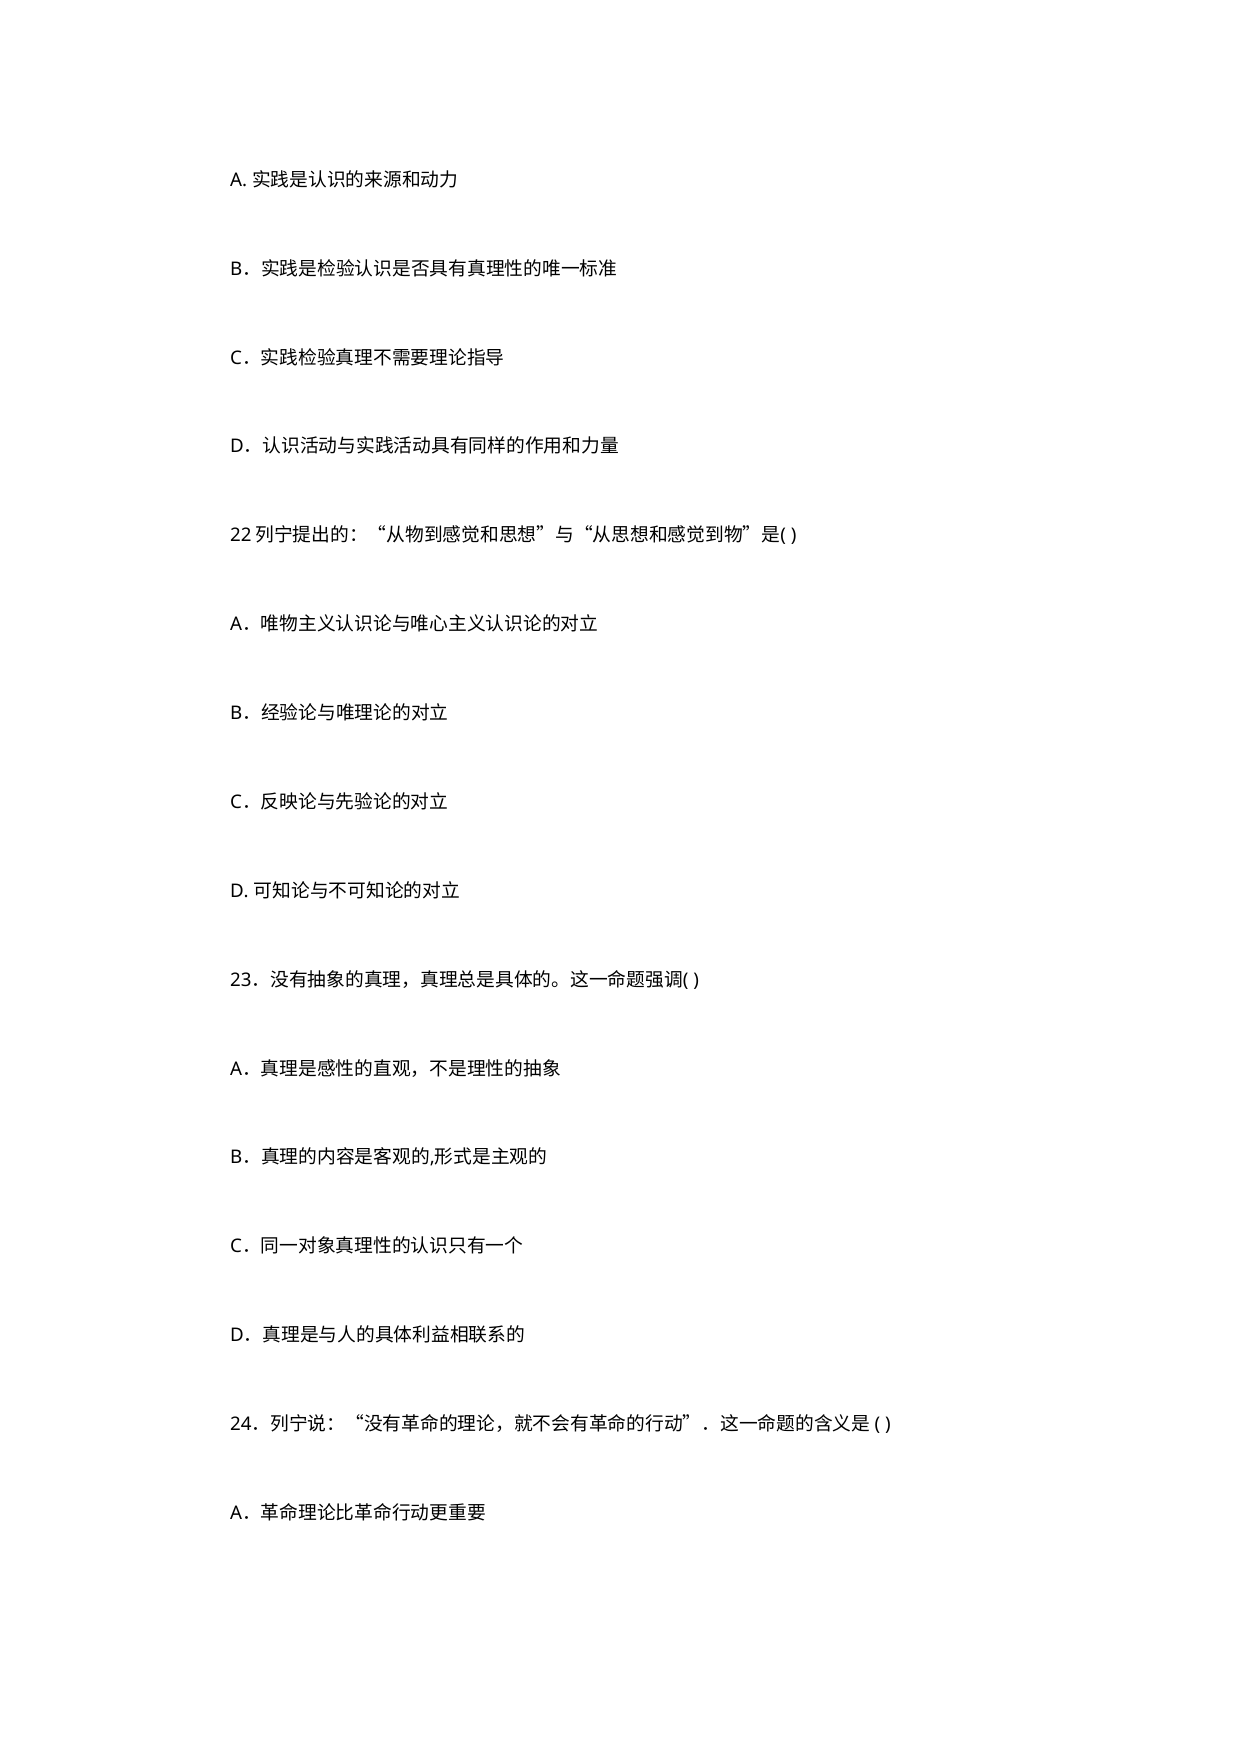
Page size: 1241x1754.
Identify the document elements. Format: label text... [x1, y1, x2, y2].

text A．革命理论比革命行动更重要 [187, 1495, 1053, 1527]
text 23．没有抽象的真理，真理总是具体的。这一命题强调( ) [187, 962, 1053, 994]
text 22列宁提出的：“从物到感觉和思想”与“从思想和感觉到物”是( ) [187, 517, 1053, 550]
text C．同一对象真理性的认识只有一个 [187, 1228, 1053, 1261]
text D. 可知论与不可知论的对立 [187, 873, 1053, 905]
text C．实践检验真理不需要理论指导 [187, 340, 1053, 372]
text D．认识活动与实践活动具有同样的作用和力量 [187, 428, 1053, 461]
text A．真理是感性的直观，不是理性的抽象 [187, 1051, 1053, 1083]
text C．反映论与先验论的对立 [187, 784, 1053, 816]
text 24．列宁说：“没有革命的理论，就不会有革命的行动”．这一命题的含义是 ( ) [187, 1406, 1053, 1438]
text A．唯物主义认识论与唯心主义认识论的对立 [187, 606, 1053, 639]
text B．真理的内容是客观的,形式是主观的 [187, 1139, 1053, 1172]
text B．经验论与唯理论的对立 [187, 695, 1053, 728]
text A. 实践是认识的来源和动力 [187, 162, 1053, 194]
text D．真理是与人的具体利益相联系的 [187, 1317, 1053, 1349]
text B．实践是检验认识是否具有真理性的唯一标准 [187, 251, 1053, 283]
